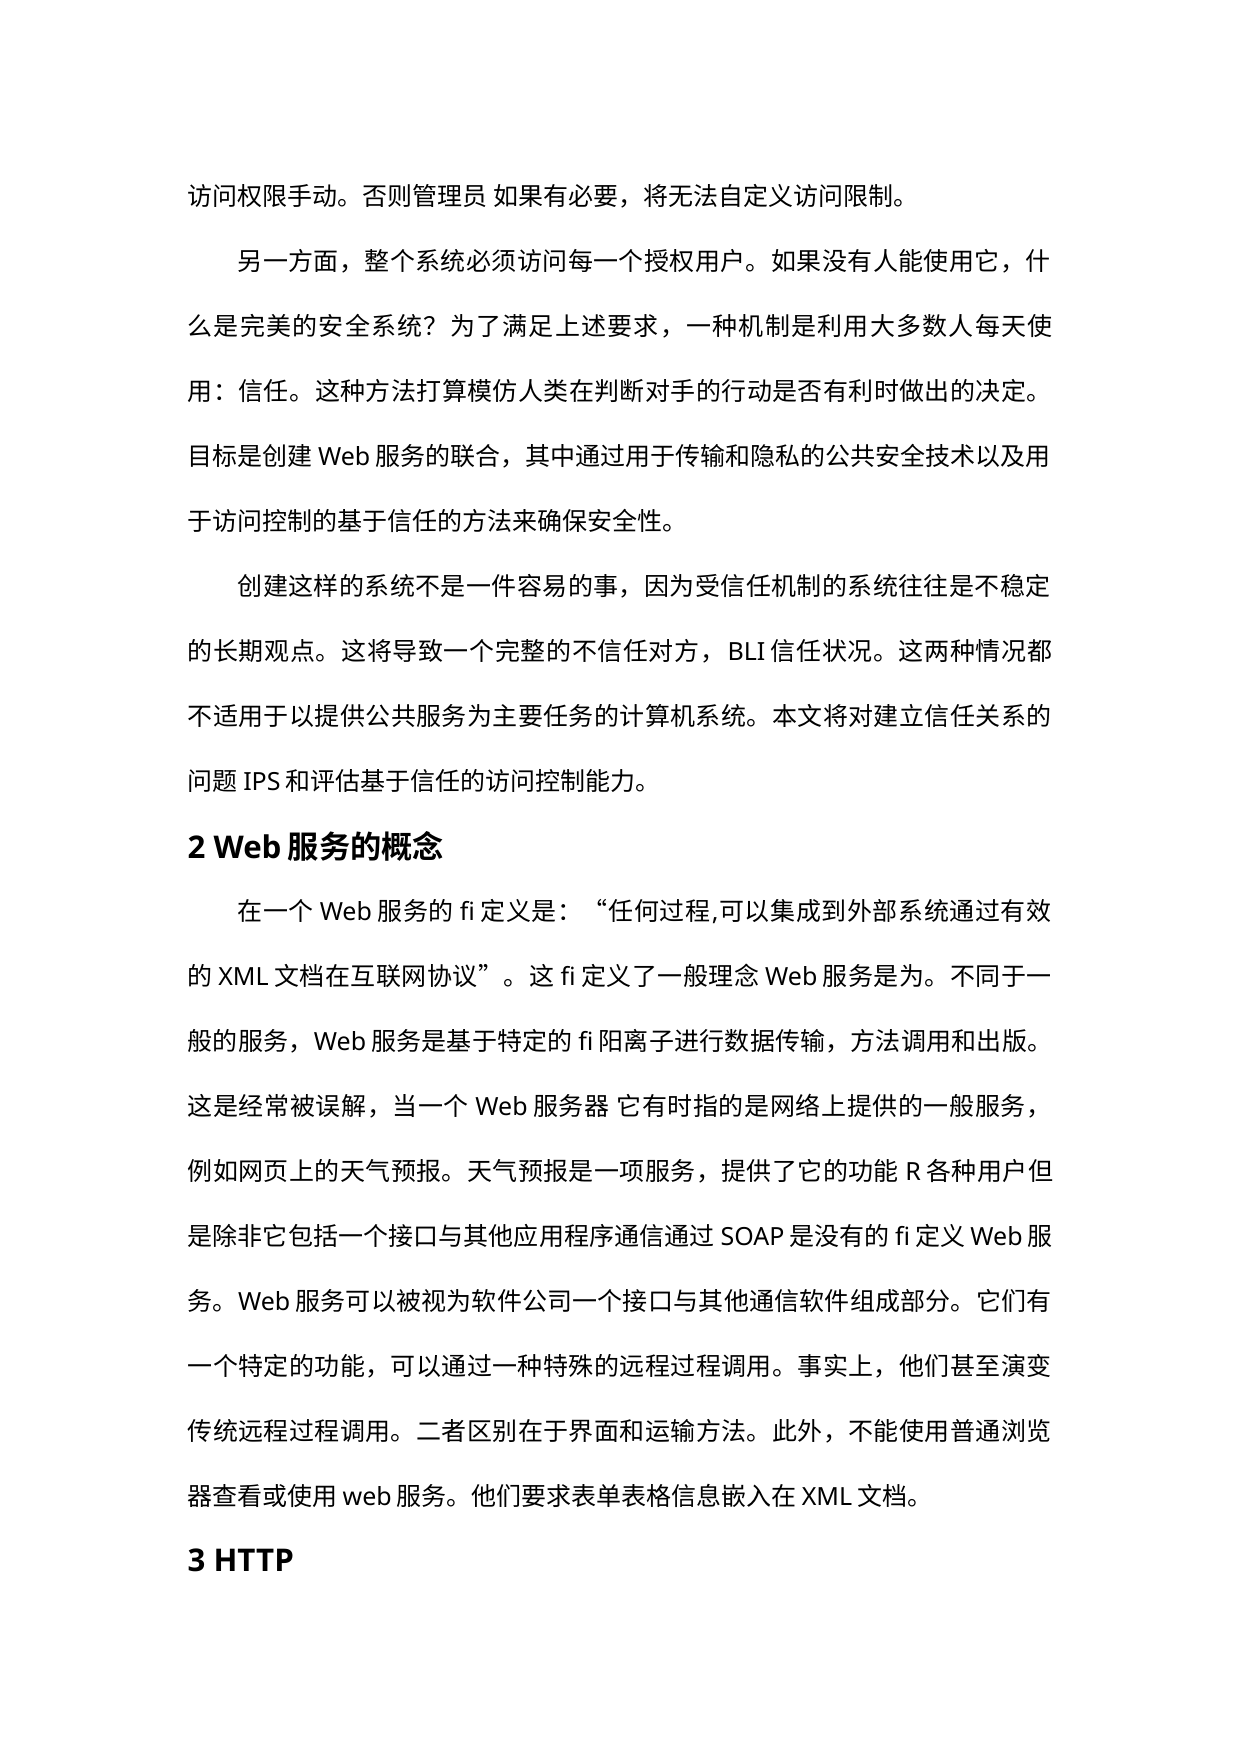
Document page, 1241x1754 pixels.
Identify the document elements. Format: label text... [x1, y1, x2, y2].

text 另一方面，整个系统必须访问每一个授权用户。如果没有人能使用它，什么是完美的安全系统？为了满足上述要求，一种机制是利用大多数人每天使用：信任。这种方法打算模仿人类在判断对手的行动是否有利时做出的决定。 目标是创建Web服务的联合，其中通过用于传输和隐私的公共安全技术以及用于访问控制的基于信任的方法来确保安全性。 [187, 227, 1053, 552]
text 创建这样的系统不是一件容易的事，因为受信任机制的系统往往是不稳定的长期观点。这将导致一个完整的不信任对方，BLI信任状况。这两种情况都不适用于以提供公共服务为主要任务的计算机系统。本文将对建立信任关系的问题 IPS和评估基于信任的访问控制能力。 [187, 552, 1053, 812]
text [187, 162, 1053, 227]
text 在一个Web服务的ﬁ定义是：“任何过程,可以集成到外部系统通过有效的XML文档在互联网协议”。这ﬁ定义了一般理念Web服务是为。不同于一般的服务，Web服务是基于特定的ﬁ阳离子进行数据传输，方法调用和出版。这是经常被误解，当一个Web服务器 它有时指的是网络上提供的一般服务，例如网页上的天气预报。天气预报是一项服务，提供了它的功能 R各种用户但是除非它包括一个接口与其他应用程序通信通过SOAP是没有的ﬁ定义Web服务。Web服务可以被视为软件公司一个接口与其他通信软件组成部分。它们有一个特定的功能，可以通过一种特殊的远程过程调用。事实上，他们甚至演变 传统远程过程调用。二者区别在于界面和运输方法。此外，不能使用普通浏览器查看或使用web服务。他们要求表单表格信息嵌入在XML文档。 [187, 877, 1053, 1527]
text 3 HTTP [187, 1527, 1053, 1592]
text 2 Web服务的概念 [187, 812, 1053, 877]
